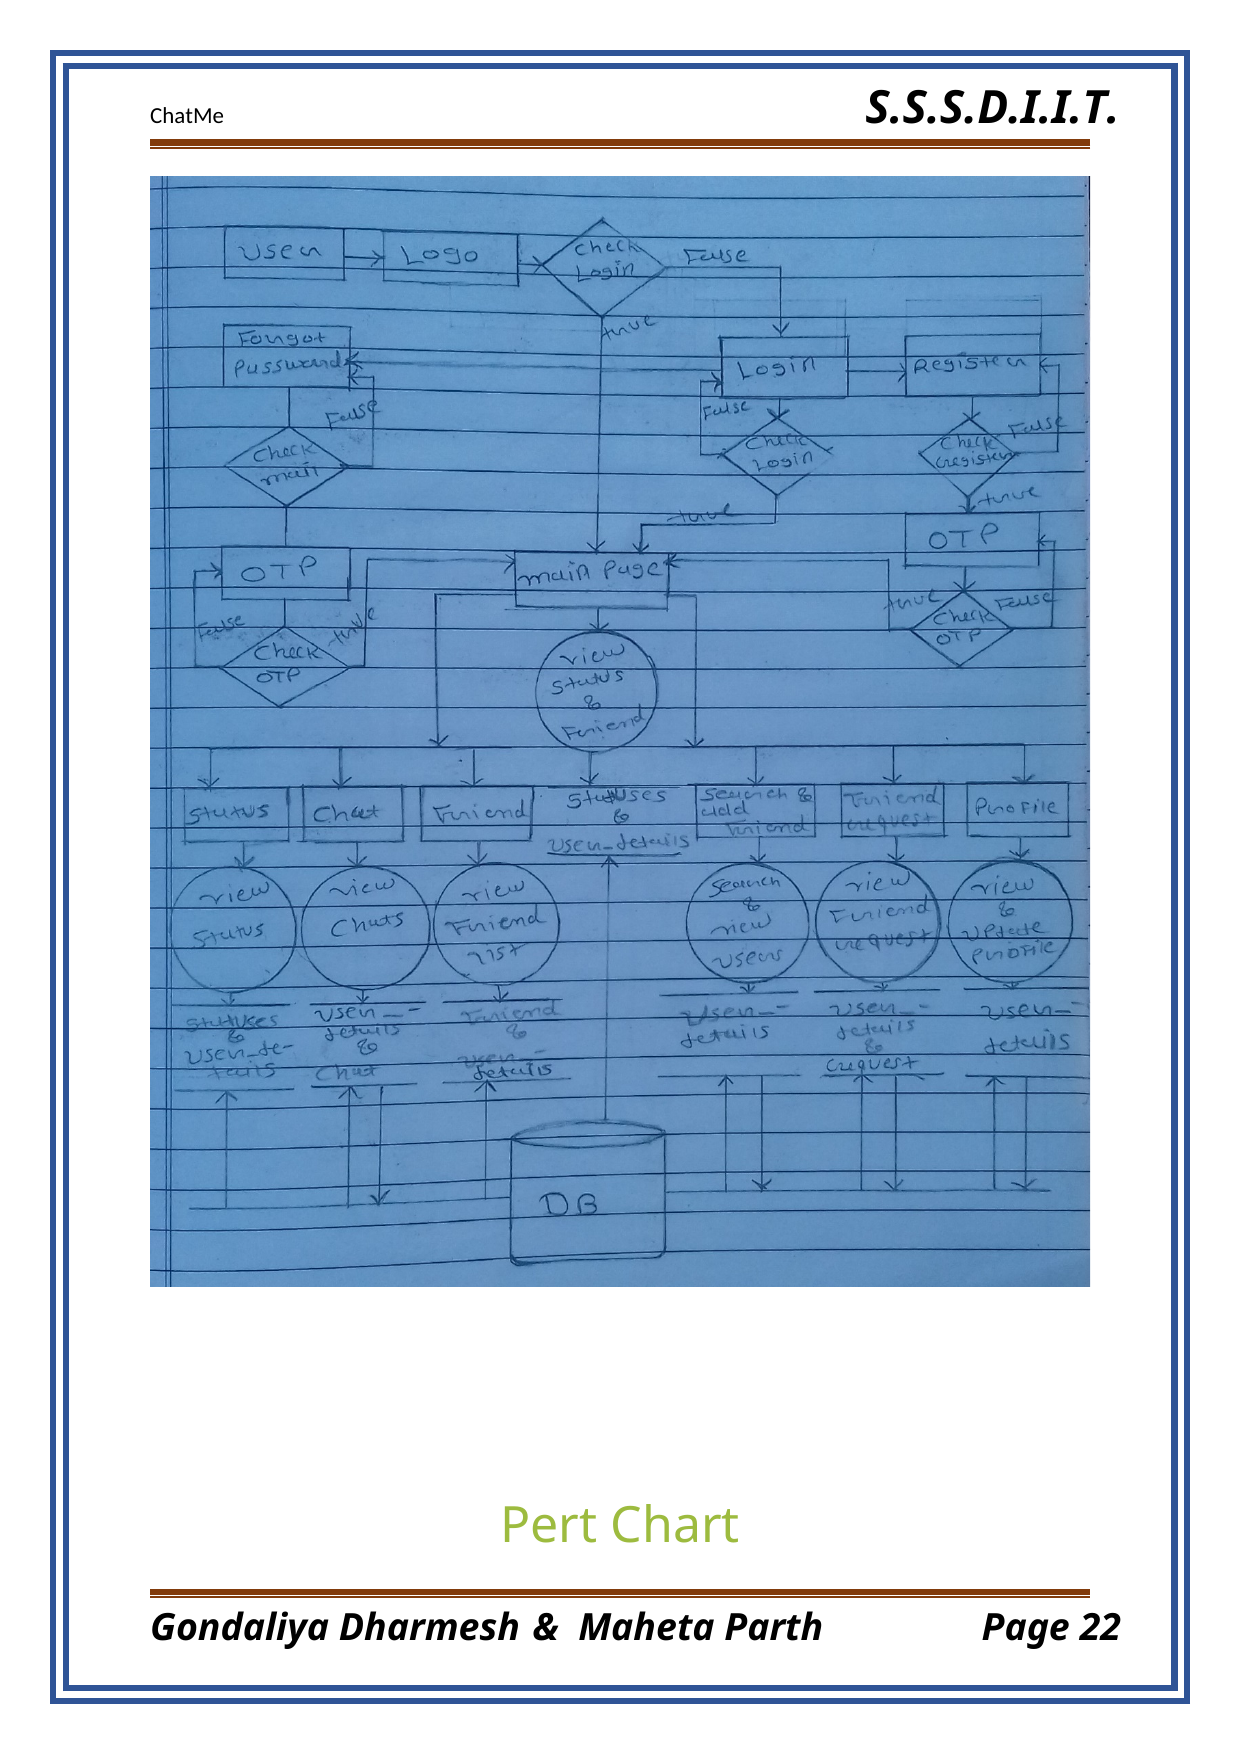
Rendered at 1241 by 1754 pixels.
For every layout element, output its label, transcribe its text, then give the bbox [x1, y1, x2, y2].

text Pert Chart [150, 1489, 1090, 1557]
picture [150, 176, 1091, 1287]
